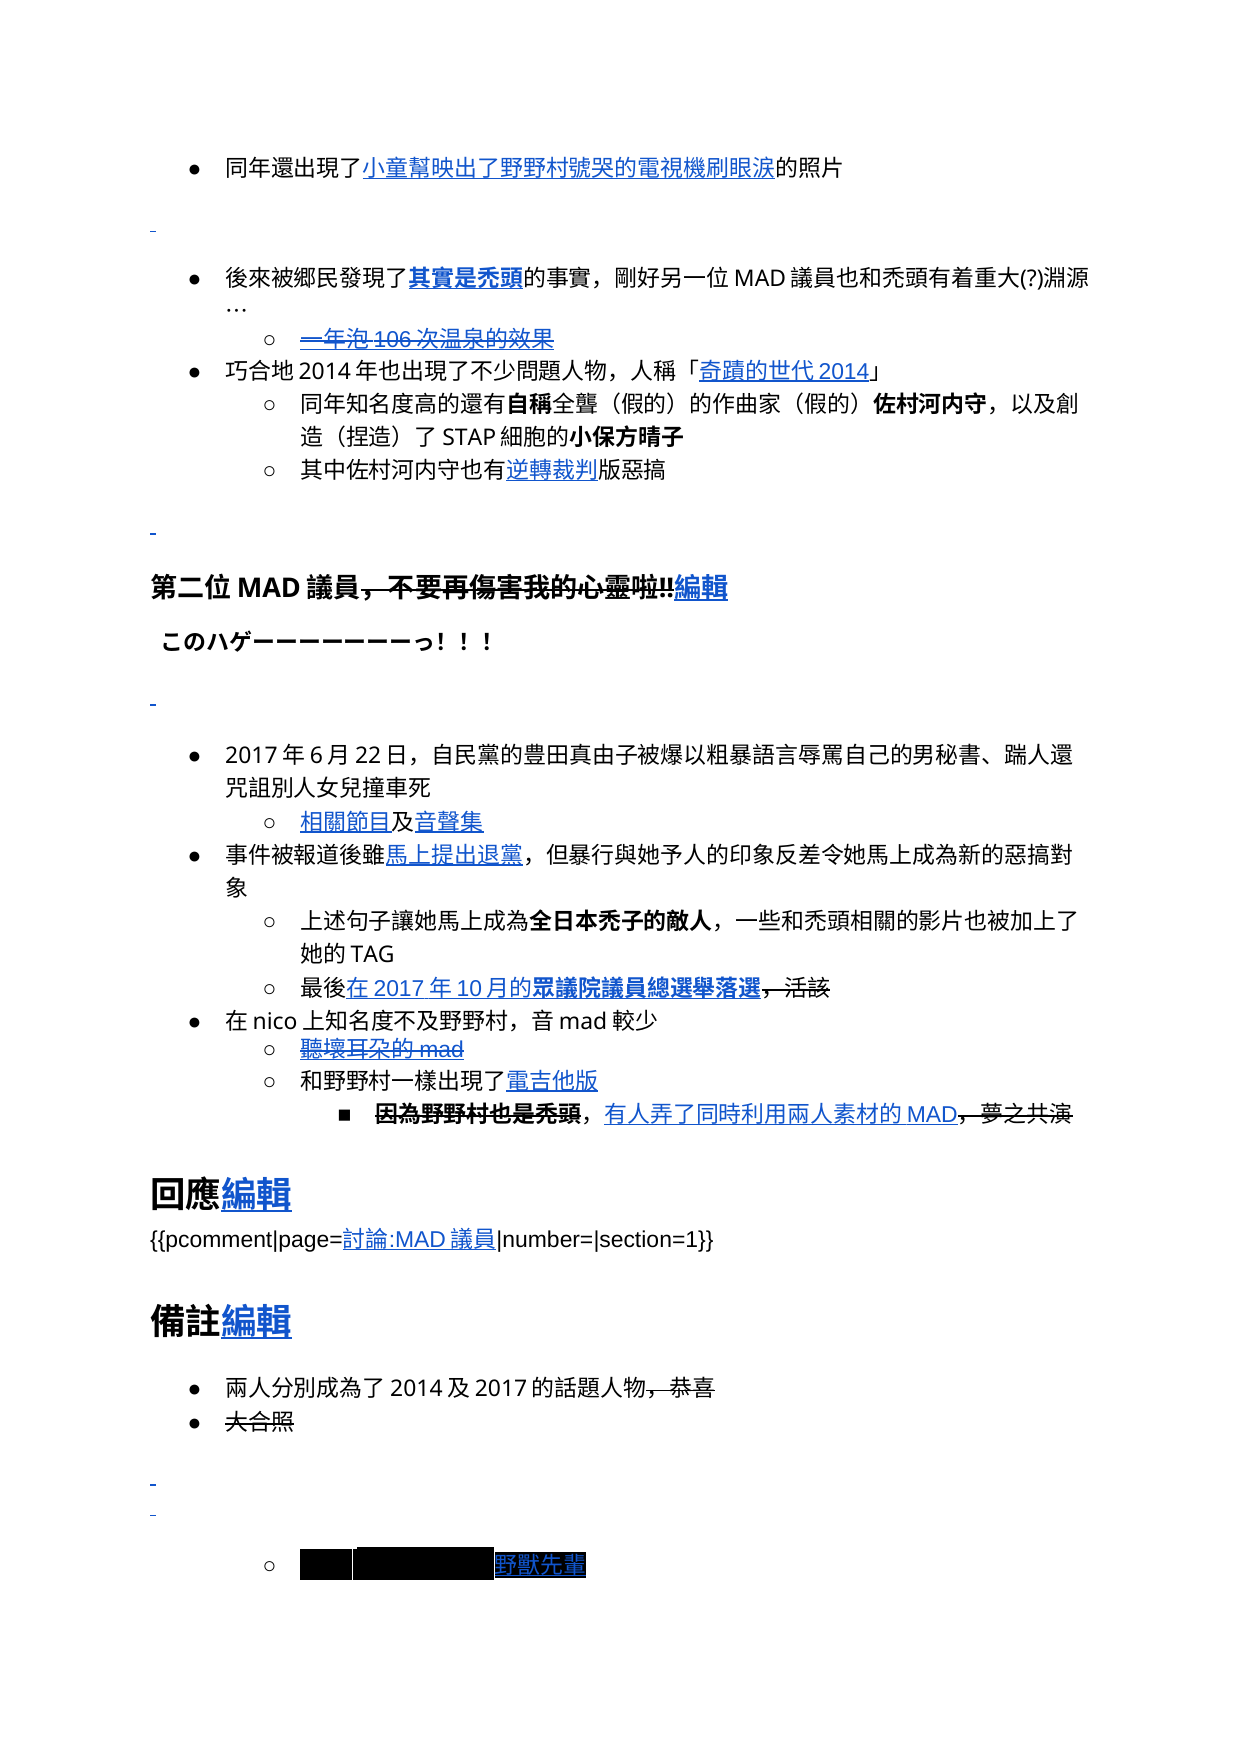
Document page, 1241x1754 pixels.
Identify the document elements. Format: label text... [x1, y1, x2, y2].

list 聽壞耳朶的mad [262, 1036, 1090, 1062]
list 2017年6月22日，自民黨的豊田真由子被爆以粗暴語言辱罵自己的男秘書、踹人還咒詛別人女兒撞車死 [187, 737, 1090, 803]
text {{pcomment|page=討論:MAD議員|number=|section=1}} [150, 1226, 1090, 1252]
list 因為野野村也是禿頭，有人弄了同時利用兩人素材的MAD，夢之共演 [337, 1096, 1090, 1129]
subtitle 備註編輯 [150, 1294, 1090, 1345]
list 最後在2017年10月的眾議院議員總選舉落選，活該 [262, 969, 1090, 1003]
list 其中佐村河内守也有逆轉裁判版惡搞 [262, 452, 1090, 486]
list 相關節目及音聲集 [262, 803, 1090, 837]
list 和野野村一樣出現了電吉他版 [262, 1062, 1090, 1096]
list 同年還出現了小童幫映出了野野村號哭的電視機刷眼涙的照片 [187, 150, 1090, 183]
list 在nico上知名度不及野野村，音mad較少 [187, 1003, 1090, 1036]
list 兩人分別成為了2014及2017的話題人物，恭喜 [187, 1370, 1090, 1403]
list 上述句子讓她馬上成為全日本禿子的敵人，一些和禿頭相關的影片也被加上了她的TAG [262, 903, 1090, 969]
list 大合照 [187, 1403, 1090, 1437]
list 巧合地2014年也出現了不少問題人物，人稱「奇蹟的世代2014」 [187, 352, 1090, 386]
list 後來被郷民發現了其實是禿頭的事實，剛好另一位MAD議員也和禿頭有着重大(?)淵源… [187, 259, 1090, 326]
list 2017年版左下有個野獸先輩 [262, 1547, 357, 1580]
list 一年泡106次温泉的效果 [262, 326, 1090, 352]
table_header このハゲーーーーーーーっ！！！ [150, 614, 624, 682]
list 2017年版左下有個野獸先輩 [494, 1547, 1090, 1580]
subtitle 回應編輯 [150, 1166, 1090, 1218]
list 事件被報道後雖馬上提出退黨，但暴行與她予人的印象反差令她馬上成為新的惡搞對象 [187, 837, 1090, 903]
subtitle 第二位MAD議員，不要再傷害我的心靈啦!!編輯 [150, 566, 1090, 606]
list 同年知名度高的還有自稱全聾（假的）的作曲家（假的）佐村河内守，以及創造（捏造）了STAP細胞的小保方晴子 [262, 386, 1090, 452]
